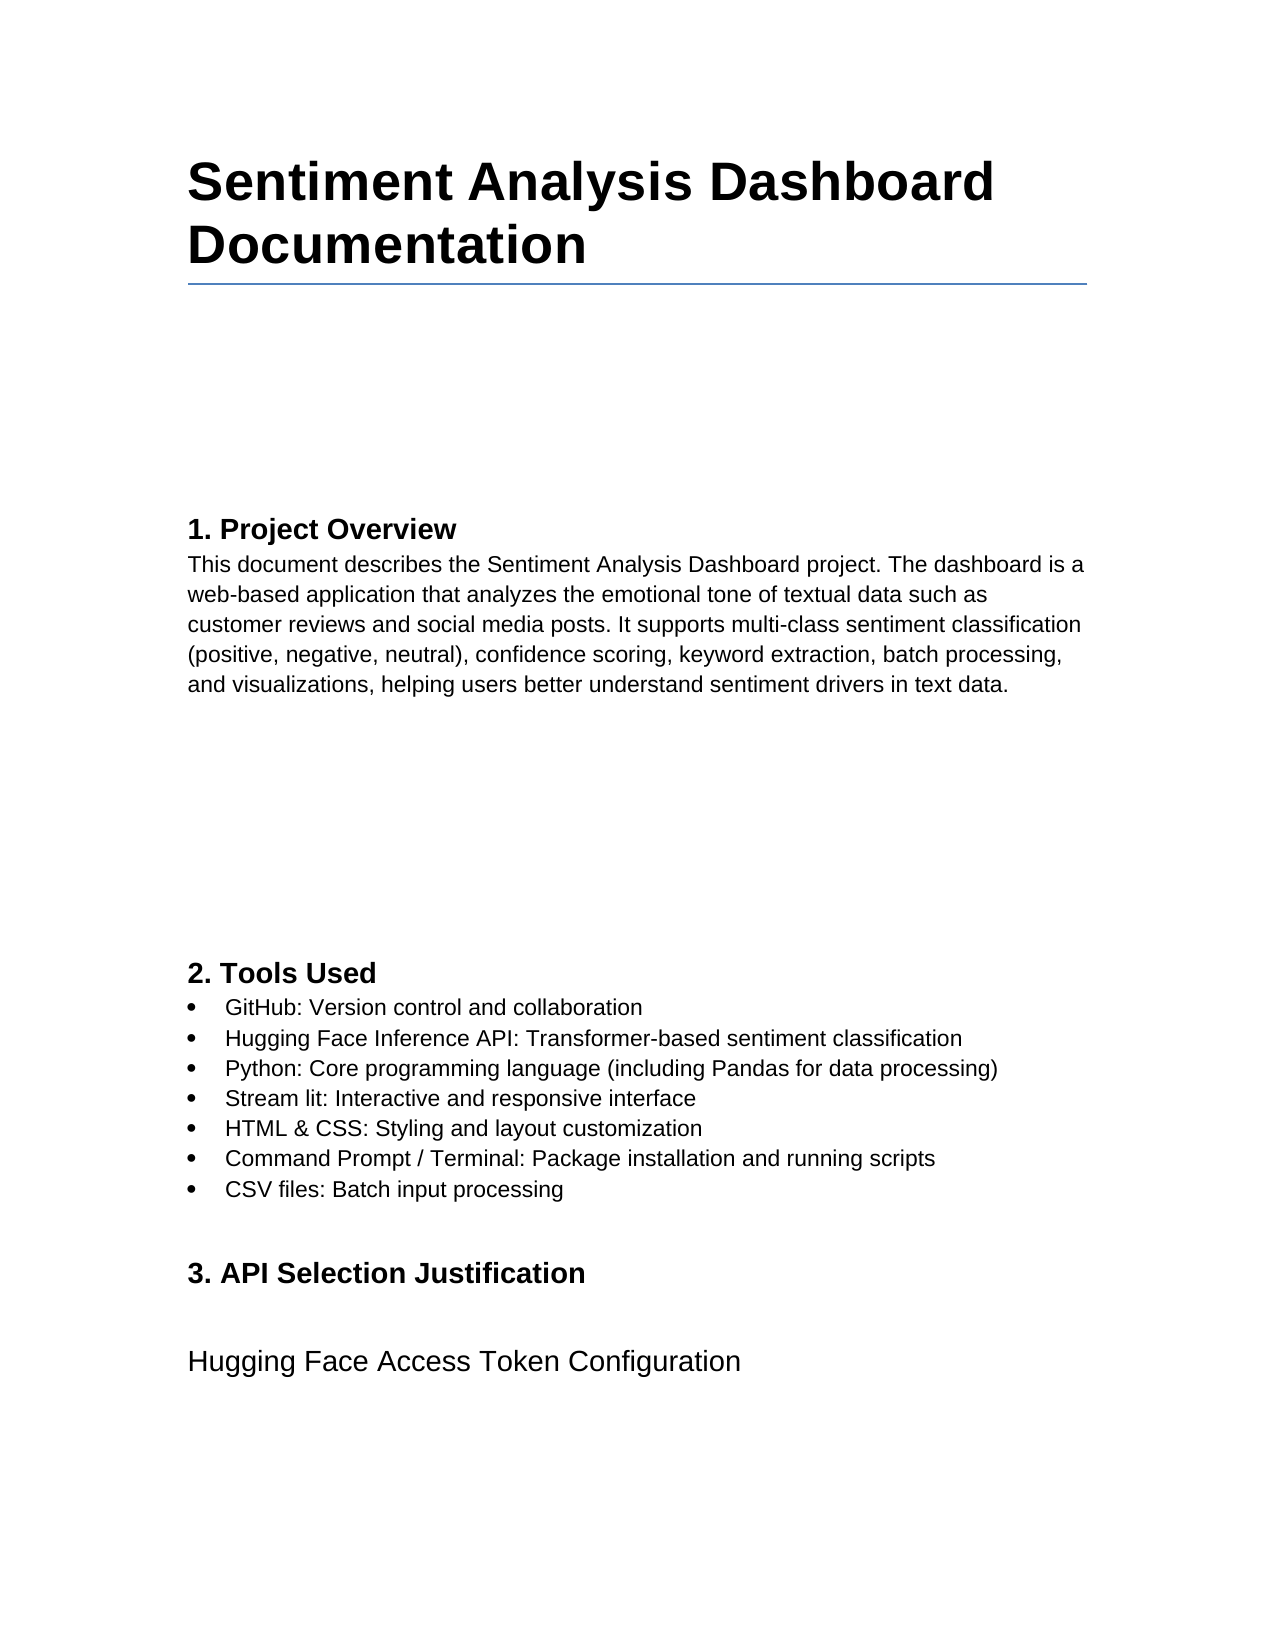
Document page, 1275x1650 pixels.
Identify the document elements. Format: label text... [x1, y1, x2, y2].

text This document describes the Sentiment Analysis Dashboard project. The dashboard is a web-based application that analyzes the emotional tone of textual data such as customer reviews and social media posts. It supports multi-class sentiment classification (positive, negative, neutral), confidence scoring, keyword extraction, batch processing, and visualizations, helping users better understand sentiment drivers in text data. [187, 551, 1087, 698]
list Hugging Face Inference API: Transformer-based sentiment classification [187, 1024, 1087, 1051]
subtitle 2. Tools Used [187, 956, 1087, 989]
subtitle Hugging Face Access Token Configuration [187, 1344, 1087, 1378]
subtitle API Selection Justification [187, 1256, 1087, 1289]
list HTML & CSS: Styling and layout customization [187, 1115, 1087, 1142]
title Sentiment Analysis Dashboard Documentation [187, 150, 1087, 285]
list GitHub: Version control and collaboration [187, 994, 1087, 1021]
list Stream lit: Interactive and responsive interface [187, 1085, 1087, 1111]
list Command Prompt / Terminal: Package installation and running scripts [187, 1145, 1087, 1172]
list Python: Core programming language (including Pandas for data processing) [187, 1055, 1087, 1081]
list CSV files: Batch input processing [187, 1176, 1087, 1202]
subtitle 1. Project Overview [187, 512, 1087, 546]
